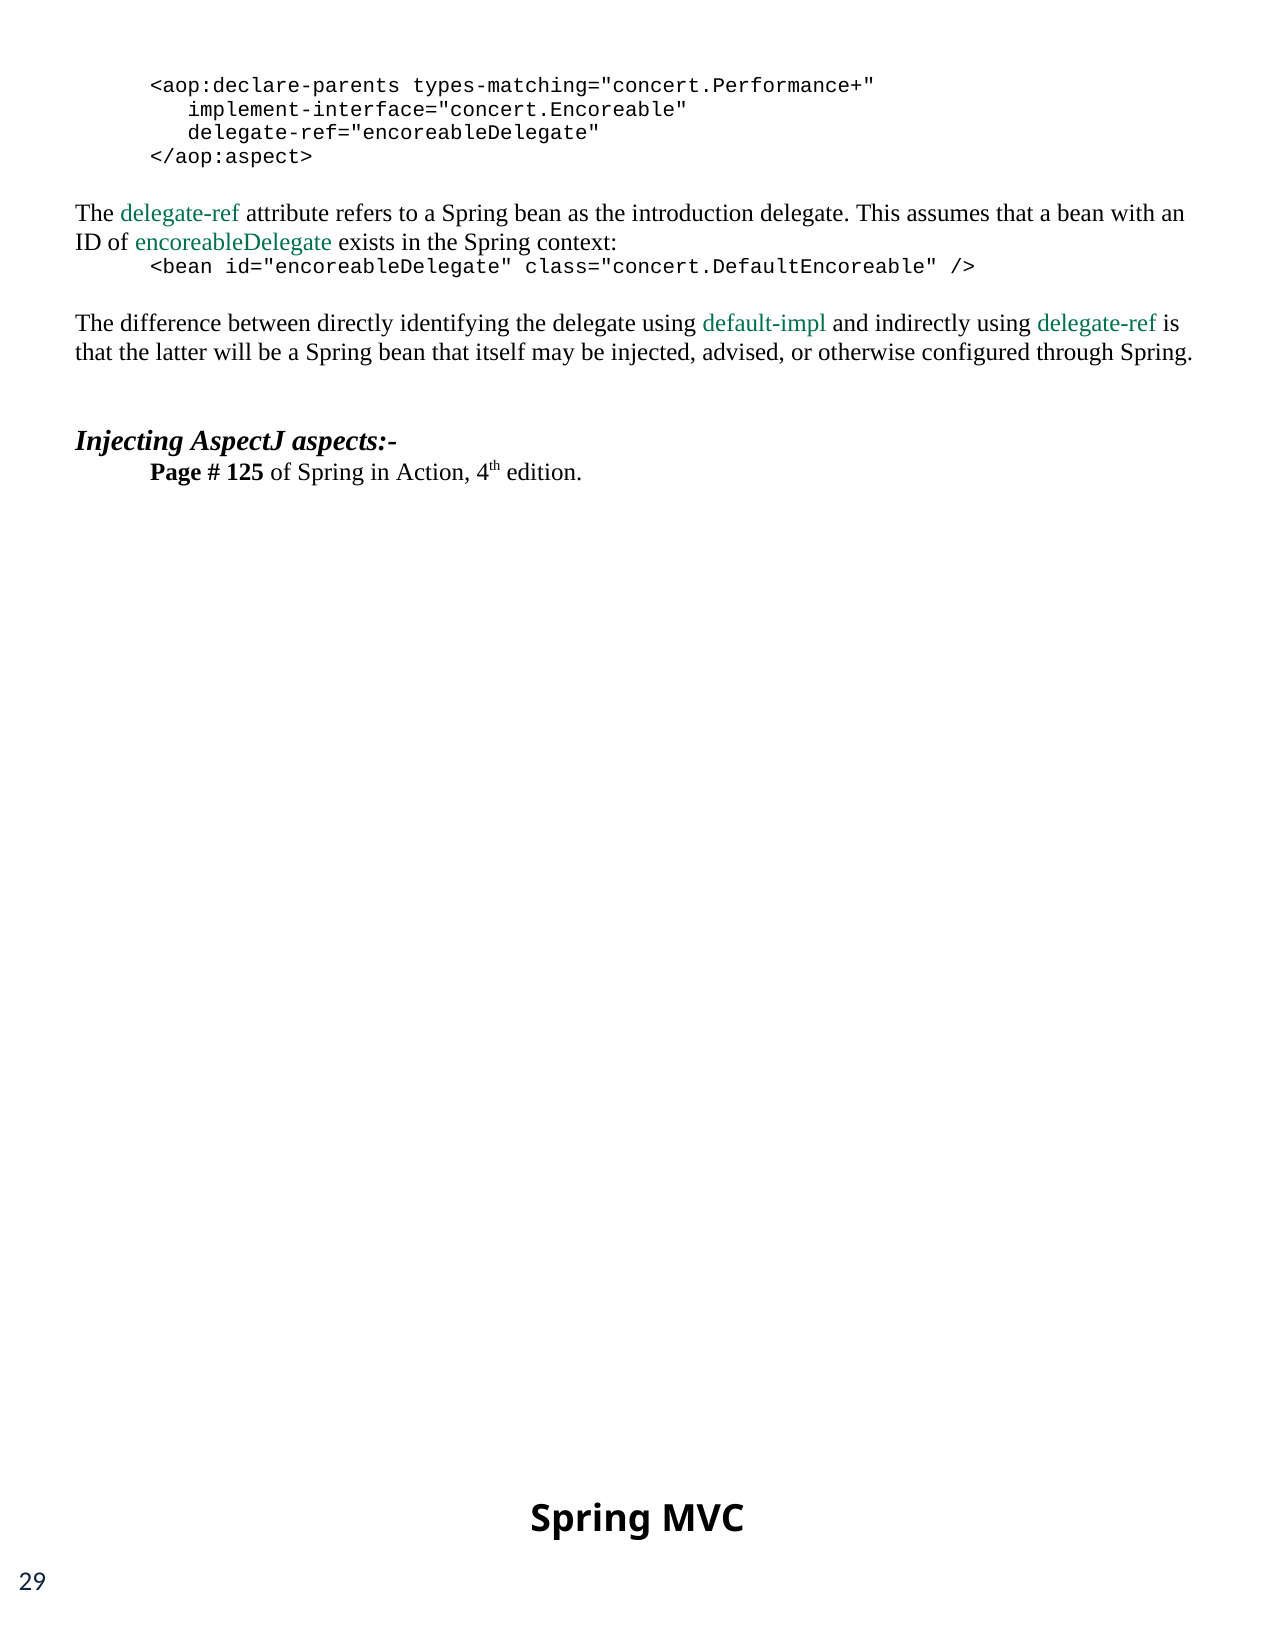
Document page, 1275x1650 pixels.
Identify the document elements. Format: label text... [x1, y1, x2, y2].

text </aop:aspect> [150, 146, 1200, 169]
text <bean id="encoreableDelegate" class="concert.DefaultEncoreable" /> [150, 256, 1200, 279]
text Spring MVC [75, 1492, 1200, 1543]
text Page # 125 of Spring in Action, 4th edition. [75, 457, 1200, 486]
text The delegate-ref attribute refers to a Spring bean as the introduction delegate. This assumes that a bean with an ID of encoreableDelegate exists in the Spring context: [75, 198, 1200, 256]
text The difference between directly identifying the delegate using default-impl and indirectly using delegate-ref is that the latter will be a Spring bean that itself may be injected, advised, or otherwise configured through Spring. [75, 308, 1200, 366]
text implement-interface="concert.Encoreable" [150, 99, 1200, 122]
text <aop:declare-parents types-matching="concert.Performance+" [150, 75, 1200, 99]
text Injecting AspectJ aspects:- [75, 423, 1200, 457]
text delegate-ref="encoreableDelegate" [150, 122, 1200, 146]
